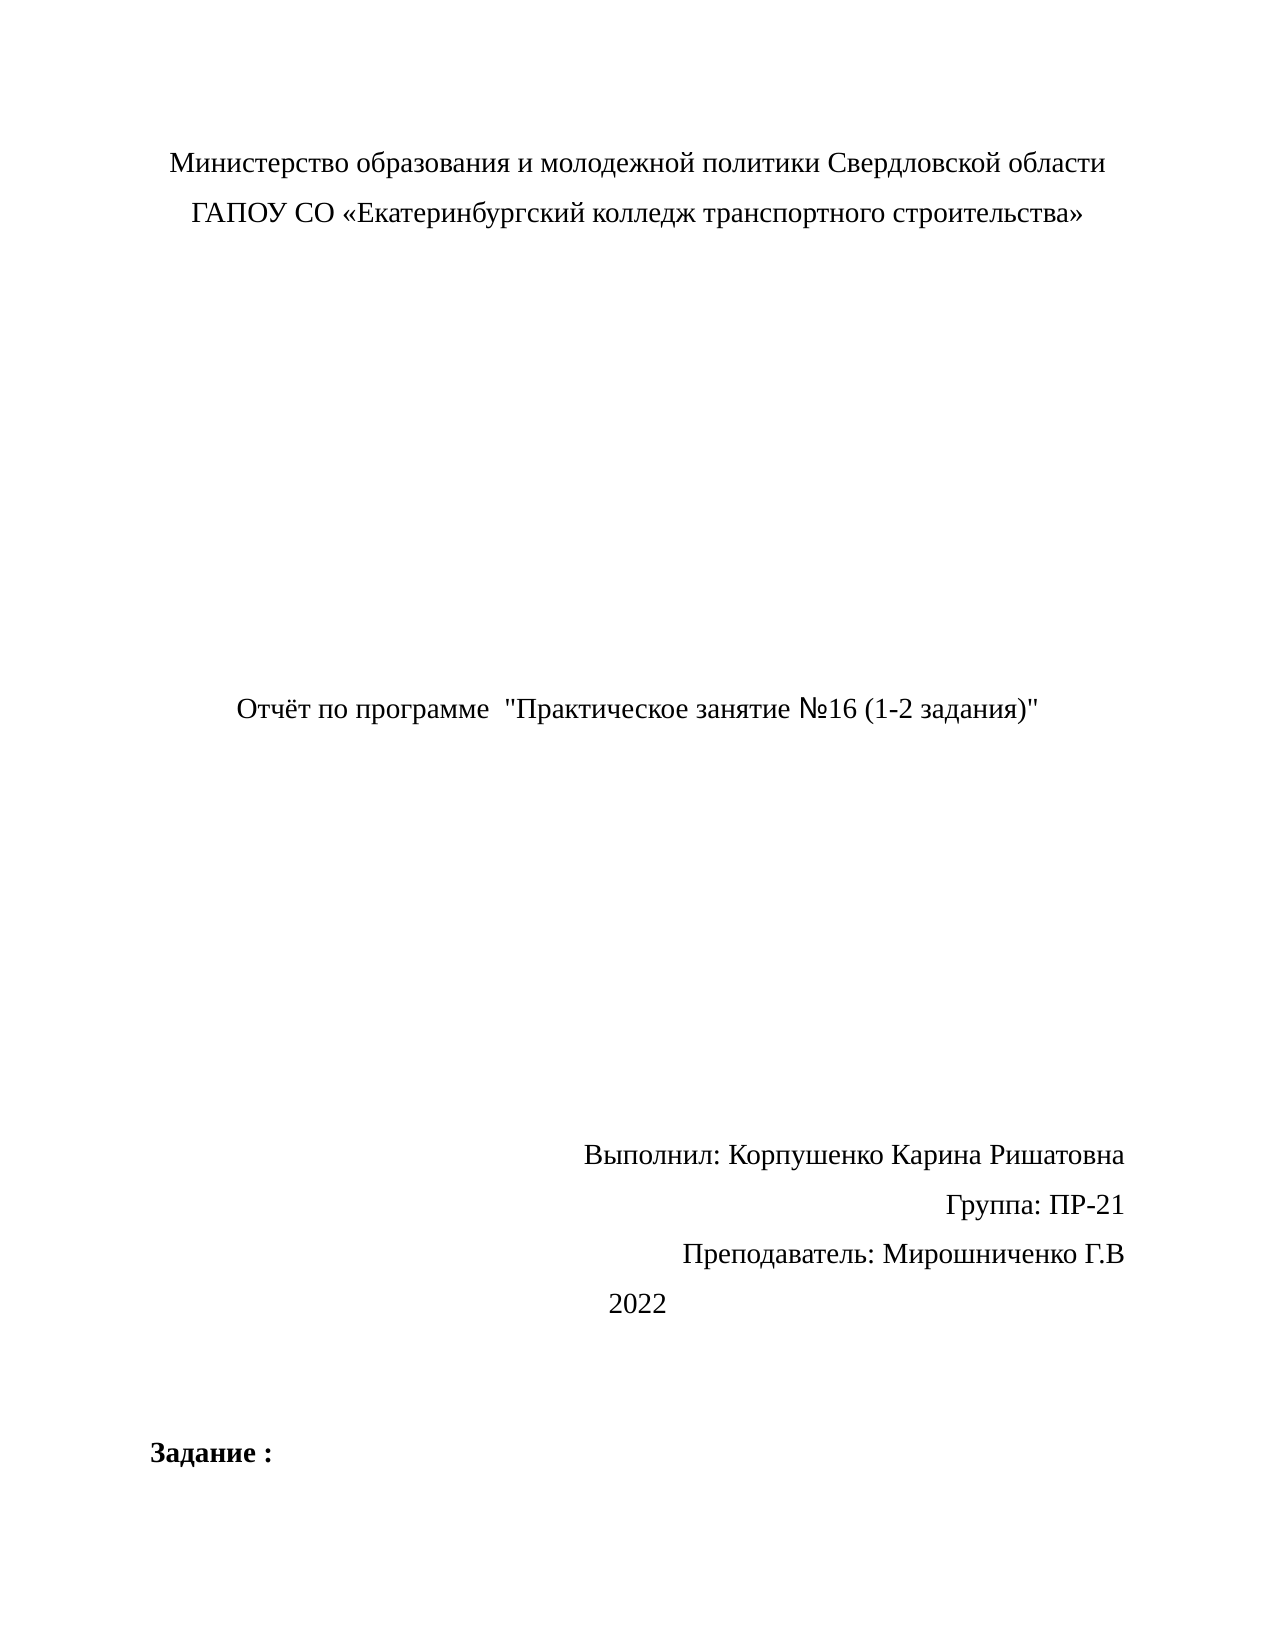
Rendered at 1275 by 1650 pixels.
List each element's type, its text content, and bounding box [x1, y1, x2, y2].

text Отчёт по программе "Практическое занятие №16 (1-2 задания)" [150, 695, 1125, 724]
text Задание : [150, 1439, 1125, 1468]
text Выполнил: Корпушенко Карина Ришатовна [150, 1142, 1125, 1170]
text Министерство образования и молодежной политики Свердловской области [150, 150, 1125, 179]
text Группа: ПР-21 [150, 1191, 1125, 1220]
text Преподаватель: Мирошниченко Г.В [150, 1241, 1125, 1269]
text 2022 [150, 1290, 1125, 1319]
text ГАПОУ СО «Екатеринбургский колледж транспортного строительства» [150, 199, 1125, 228]
